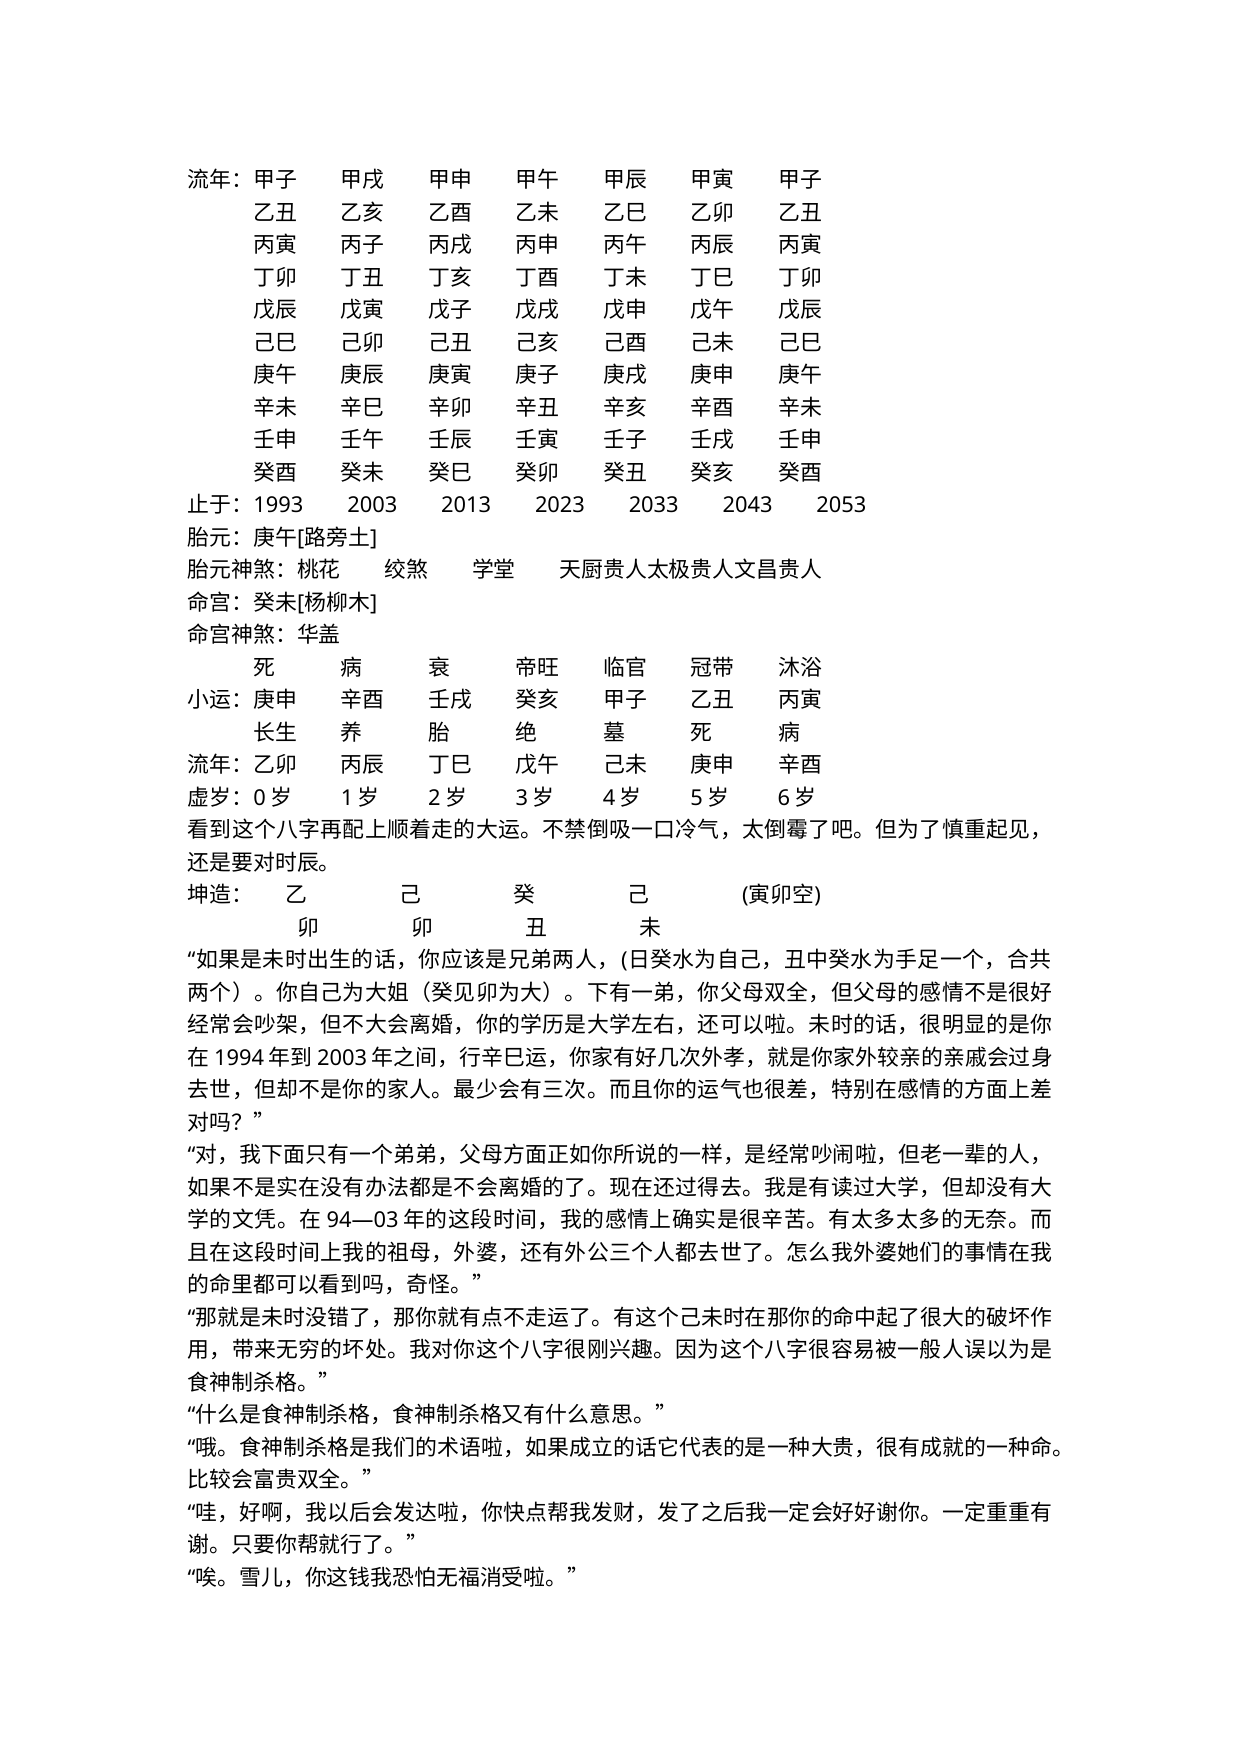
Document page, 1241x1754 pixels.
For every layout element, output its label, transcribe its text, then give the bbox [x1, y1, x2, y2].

text “哇，好啊，我以后会发达啦，你快点帮我发财，发了之后我一定会好好谢你。一定重重有谢。只要你帮就行了。” [187, 1494, 1053, 1559]
text 乙丑 乙亥 乙酉 乙未 乙巳 乙卯 乙丑 [187, 194, 1053, 227]
text “对，我下面只有一个弟弟，父母方面正如你所说的一样，是经常吵闹啦，但老一辈的人，如果不是实在没有办法都是不会离婚的了。现在还过得去。我是有读过大学，但却没有大学的文凭。在94—03年的这段时间，我的感情上确实是很辛苦。有太多太多的无奈。而且在这段时间上我的祖母，外婆，还有外公三个人都去世了。怎么我外婆她们的事情在我的命里都可以看到吗，奇怪。” [187, 1137, 1053, 1299]
text “那就是未时没错了，那你就有点不走运了。有这个己未时在那你的命中起了很大的破坏作用，带来无穷的坏处。我对你这个八字很刚兴趣。因为这个八字很容易被一般人误以为是食神制杀格。” [187, 1299, 1053, 1397]
text 命宫神煞：华盖 [187, 617, 1053, 649]
text “什么是食神制杀格，食神制杀格又有什么意思。” [187, 1397, 1053, 1429]
text 小运：庚申 辛酉 壬戌 癸亥 甲子 乙丑 丙寅 [187, 682, 1053, 714]
text “哦。食神制杀格是我们的术语啦，如果成立的话它代表的是一种大贵，很有成就的一种命。比较会富贵双全。” [187, 1429, 1053, 1494]
text 卯 卯 丑 未 [187, 909, 1053, 942]
text 庚午 庚辰 庚寅 庚子 庚戌 庚申 庚午 [187, 357, 1053, 389]
text 流年：乙卯 丙辰 丁巳 戊午 己未 庚申 辛酉 [187, 747, 1053, 779]
text 戊辰 戊寅 戊子 戊戌 戊申 戊午 戊辰 [187, 292, 1053, 324]
text 丙寅 丙子 丙戌 丙申 丙午 丙辰 丙寅 [187, 227, 1053, 259]
text 丁卯 丁丑 丁亥 丁酉 丁未 丁巳 丁卯 [187, 259, 1053, 292]
text 虚岁：0岁 1岁 2岁 3岁 4岁 5岁 6岁 [187, 779, 1053, 812]
text 胎元：庚午[路旁土] [187, 519, 1053, 552]
text 止于：1993 2003 2013 2023 2033 2043 2053 [187, 487, 1053, 519]
text 看到这个八字再配上顺着走的大运。不禁倒吸一口冷气，太倒霉了吧。但为了慎重起见，还是要对时辰。 [187, 812, 1053, 877]
text 己巳 己卯 己丑 己亥 己酉 己未 己巳 [187, 324, 1053, 357]
text 辛未 辛巳 辛卯 辛丑 辛亥 辛酉 辛未 [187, 389, 1053, 422]
text 壬申 壬午 壬辰 壬寅 壬子 壬戌 壬申 [187, 422, 1053, 454]
text 死 病 衰 帝旺 临官 冠带 沐浴 [187, 649, 1053, 682]
text 癸酉 癸未 癸巳 癸卯 癸丑 癸亥 癸酉 [187, 454, 1053, 487]
text 坤造： 乙 己 癸 己 (寅卯空) [187, 877, 1053, 909]
text “唉。雪儿，你这钱我恐怕无福消受啦。” [187, 1559, 1053, 1592]
text 胎元神煞：桃花 绞煞 学堂 天厨贵人太极贵人文昌贵人 [187, 552, 1053, 584]
text 命宫：癸未[杨柳木] [187, 584, 1053, 617]
text “如果是未时出生的话，你应该是兄弟两人，(日癸水为自己，丑中癸水为手足一个，合共两个）。你自己为大姐（癸见卯为大）。下有一弟，你父母双全，但父母的感情不是很好，经常会吵架，但不大会离婚，你的学历是大学左右，还可以啦。未时的话，很明显的是你在1994年到2003年之间，行辛巳运，你家有好几次外孝，就是你家外较亲的亲戚会过身去世，但却不是你的家人。最少会有三次。而且你的运气也很差，特别在感情的方面上差，对吗？” [187, 942, 1053, 1137]
text 长生 养 胎 绝 墓 死 病 [187, 714, 1053, 747]
text 流年：甲子 甲戌 甲申 甲午 甲辰 甲寅 甲子 [187, 162, 1053, 194]
